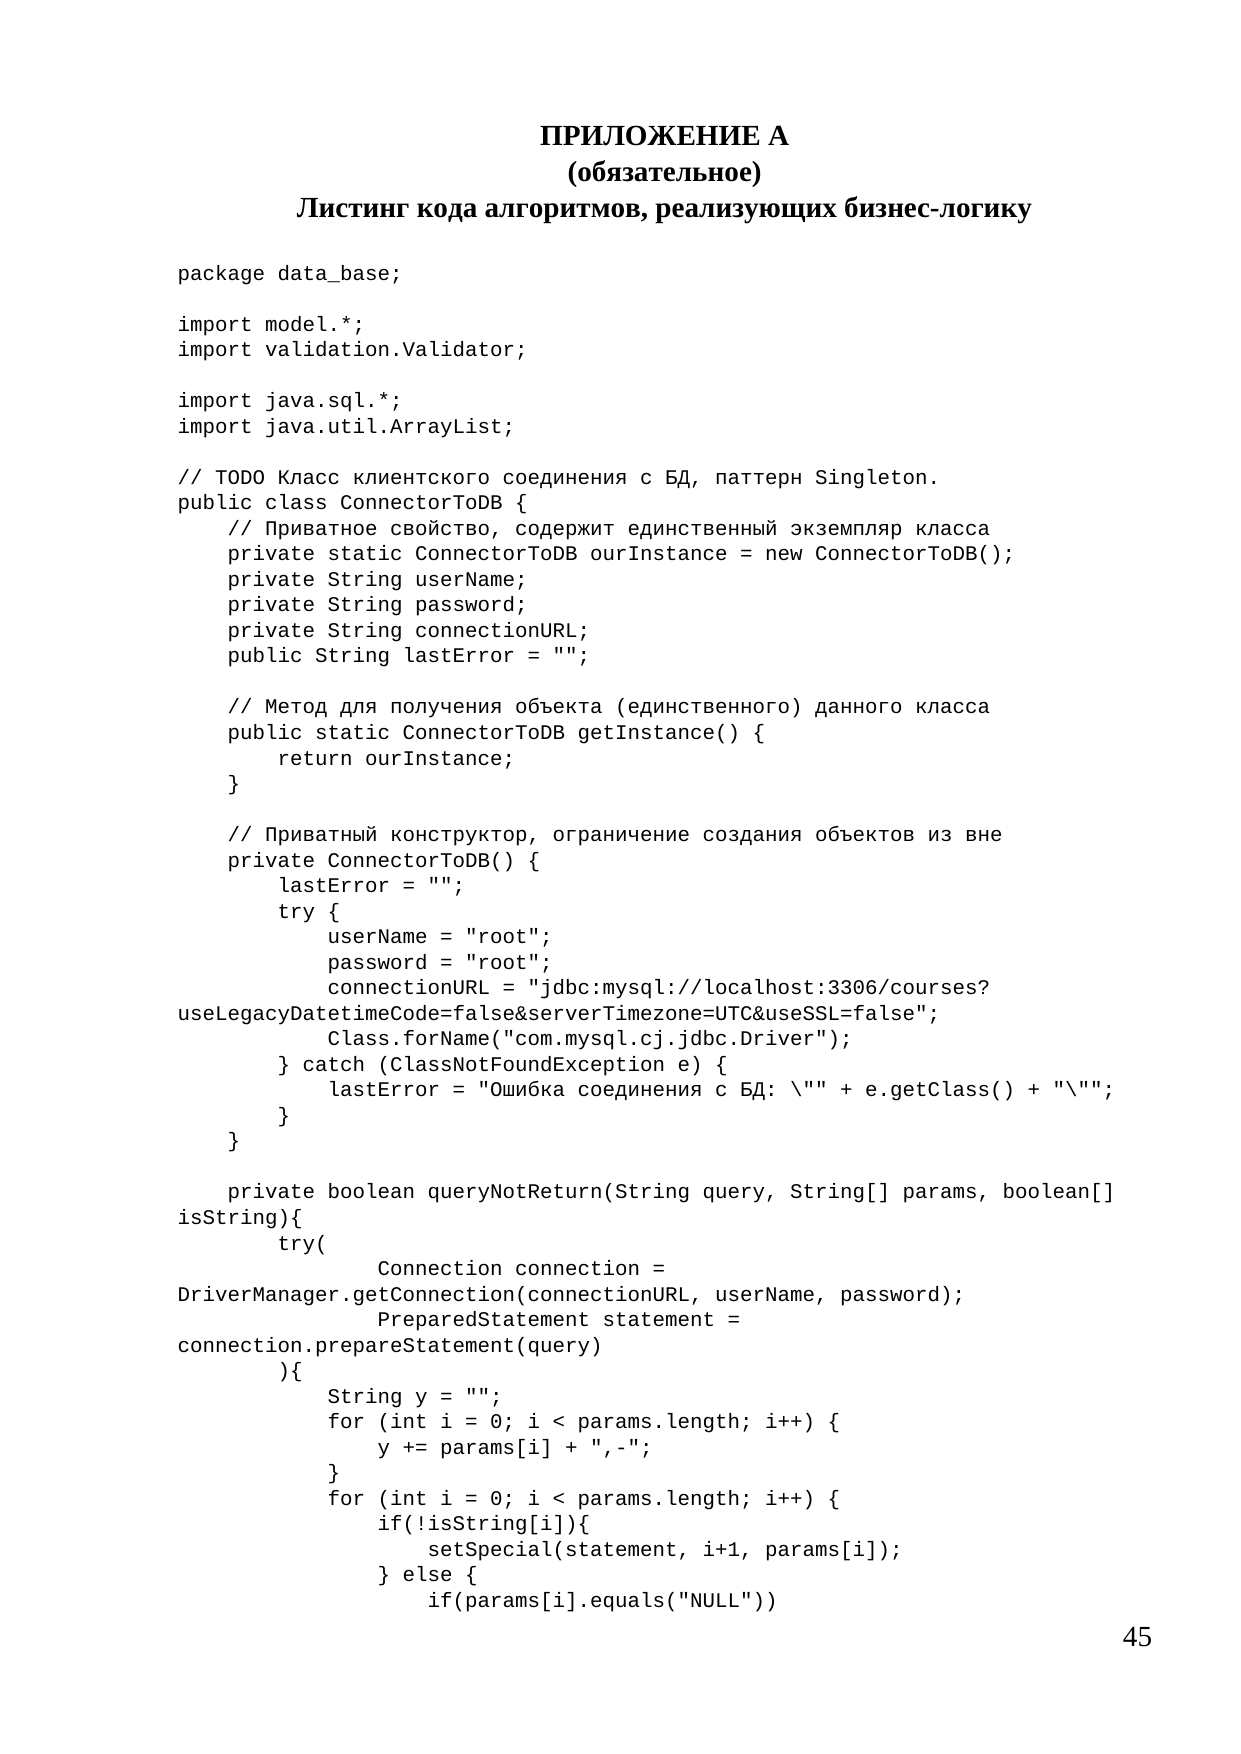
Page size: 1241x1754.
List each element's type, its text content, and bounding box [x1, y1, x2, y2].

text return ourInstance; [177, 748, 1152, 771]
text private boolean queryNotReturn(String query, String[] params, boolean[] isString){ [177, 1181, 1152, 1231]
text } [177, 1130, 1152, 1154]
text import validation.Validator; [177, 339, 1152, 363]
text import java.util.ArrayList; [177, 416, 1152, 439]
text connectionURL = "jdbc:mysql://localhost:3306/courses?useLegacyDatetimeCode=false&serverTimezone=UTC&useSSL=false"; [177, 977, 1152, 1026]
text // Метод для получения объекта (единственного) данного класса [177, 697, 1152, 720]
text Connection connection = DriverManager.getConnection(connectionURL, userName, password); [177, 1258, 1152, 1307]
text import model.*; [177, 314, 1152, 337]
text public String lastError = ""; [177, 646, 1152, 669]
text try( [177, 1232, 1152, 1256]
text Листинг кода алгоритмов, реализующих бизнес-логику [177, 190, 1152, 224]
text y += params[i] + ",-"; [177, 1437, 1152, 1460]
text lastError = "Ошибка соединения с БД: \"" + e.getClass() + "\""; [177, 1079, 1152, 1103]
text private String password; [177, 594, 1152, 618]
text PreparedStatement statement = connection.prepareStatement(query) [177, 1309, 1152, 1358]
text package data_base; [177, 263, 1152, 286]
text // TODO Класс клиентского соединения с БД, паттерн Singleton. [177, 467, 1152, 491]
text setSpecial(statement, i+1, params[i]); [177, 1539, 1152, 1562]
text if(params[i].equals("NULL")) [177, 1590, 1152, 1613]
text private static ConnectorToDB ourInstance = new ConnectorToDB(); [177, 543, 1152, 567]
text try { [177, 901, 1152, 924]
text lastError = ""; [177, 875, 1152, 899]
text } catch (ClassNotFoundException e) { [177, 1054, 1152, 1077]
text private ConnectorToDB() { [177, 850, 1152, 873]
text } [177, 1105, 1152, 1128]
text ПРИЛОЖЕНИЕ А [177, 118, 1152, 152]
text public class ConnectorToDB { [177, 492, 1152, 516]
text public static ConnectorToDB getInstance() { [177, 722, 1152, 746]
text private String connectionURL; [177, 620, 1152, 644]
text userName = "root"; [177, 926, 1152, 950]
text ){ [177, 1360, 1152, 1384]
text // Приватный конструктор, ограничение создания объектов из вне [177, 824, 1152, 848]
text private String userName; [177, 569, 1152, 593]
text for (int i = 0; i < params.length; i++) { [177, 1488, 1152, 1511]
text Class.forName("com.mysql.cj.jdbc.Driver"); [177, 1028, 1152, 1052]
text } else { [177, 1564, 1152, 1588]
text } [177, 773, 1152, 797]
text for (int i = 0; i < params.length; i++) { [177, 1411, 1152, 1435]
text if(!isString[i]){ [177, 1513, 1152, 1537]
text String y = ""; [177, 1386, 1152, 1409]
text } [177, 1462, 1152, 1486]
text // Приватное свойство, содержит единственный экземпляр класса [177, 518, 1152, 542]
text import java.sql.*; [177, 390, 1152, 414]
text (обязательное) [177, 154, 1152, 188]
text password = "root"; [177, 952, 1152, 975]
